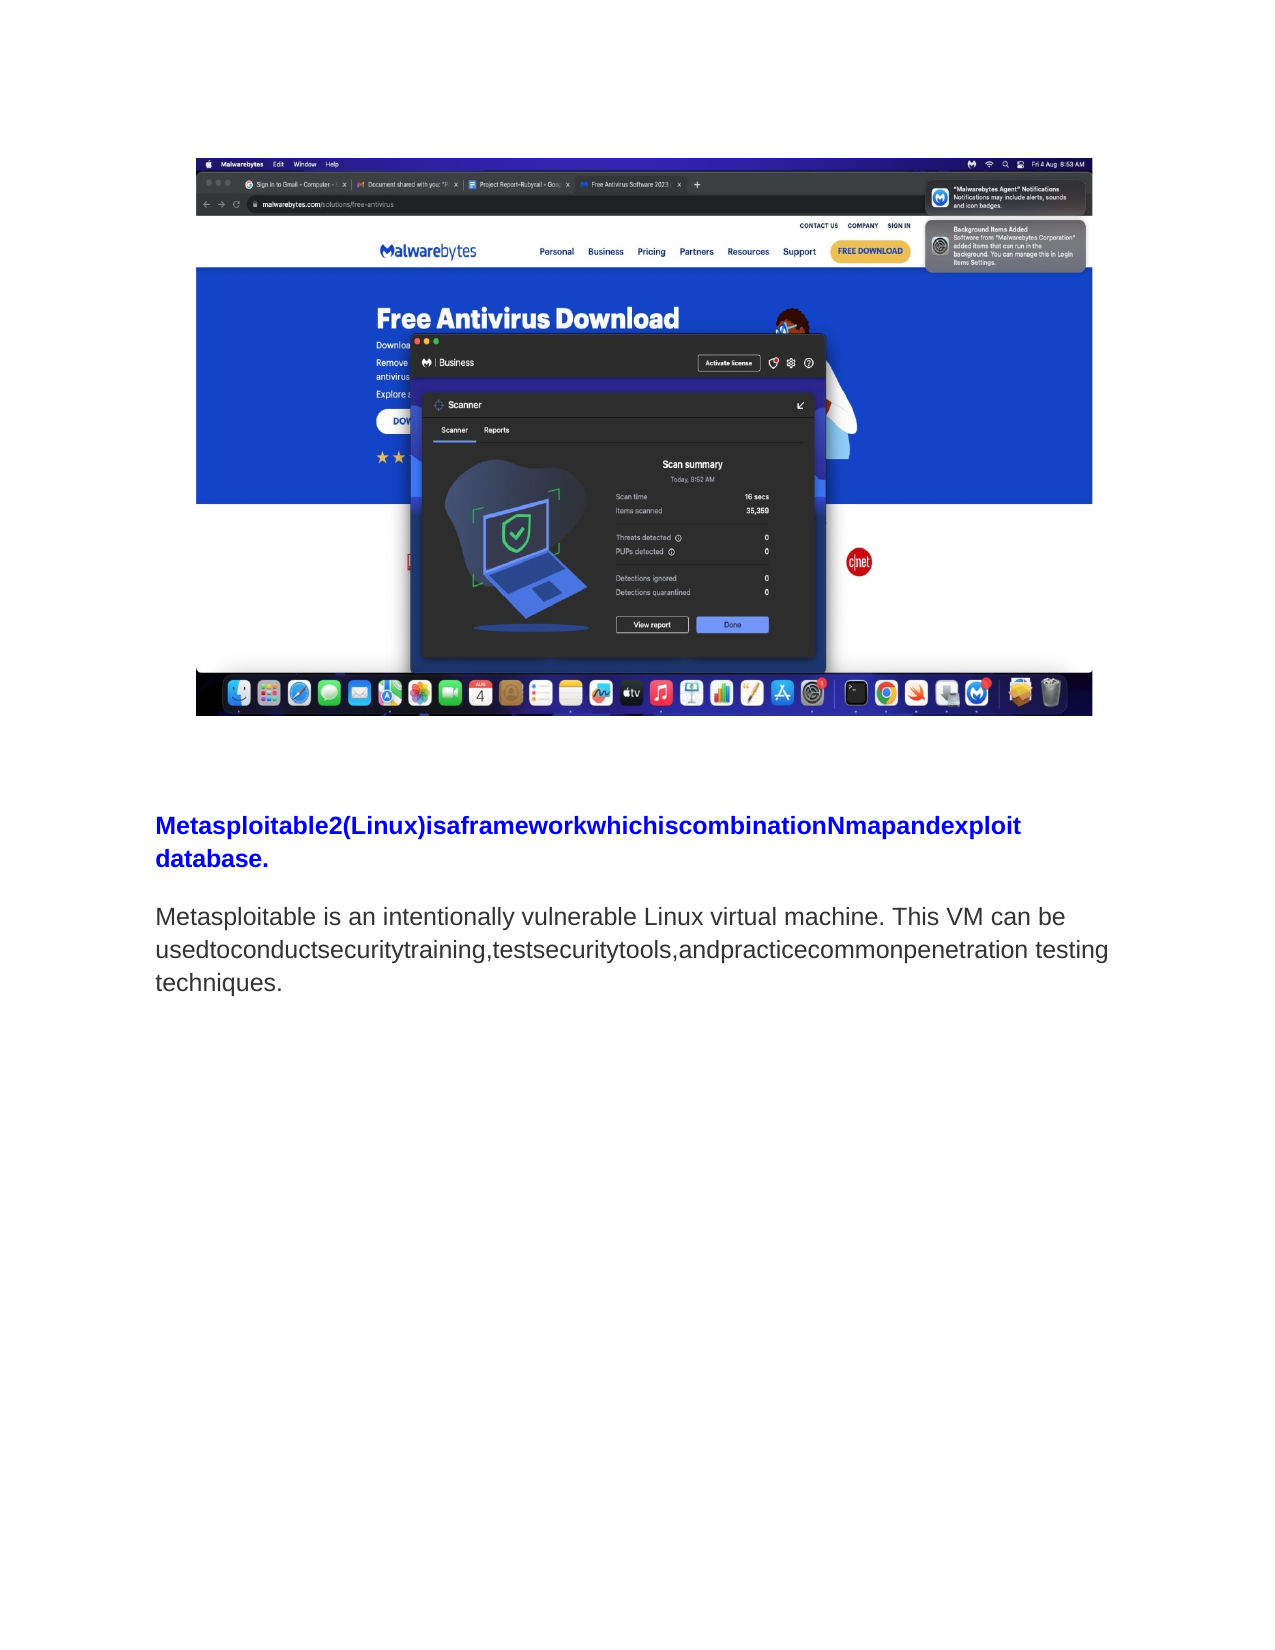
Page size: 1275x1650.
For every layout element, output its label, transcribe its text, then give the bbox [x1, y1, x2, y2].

subtitle Metasploitable2(Linux)isaframeworkwhichiscombinationNmapandexploit database. [155, 811, 1120, 873]
text Metasploitable is an intentionally vulnerable Linux virtual machine. This VM can be usedtoconductsecuritytraining,testsecuritytools,andpracticecommonpenetration testing techniques. [155, 902, 1119, 997]
picture [196, 158, 1093, 716]
